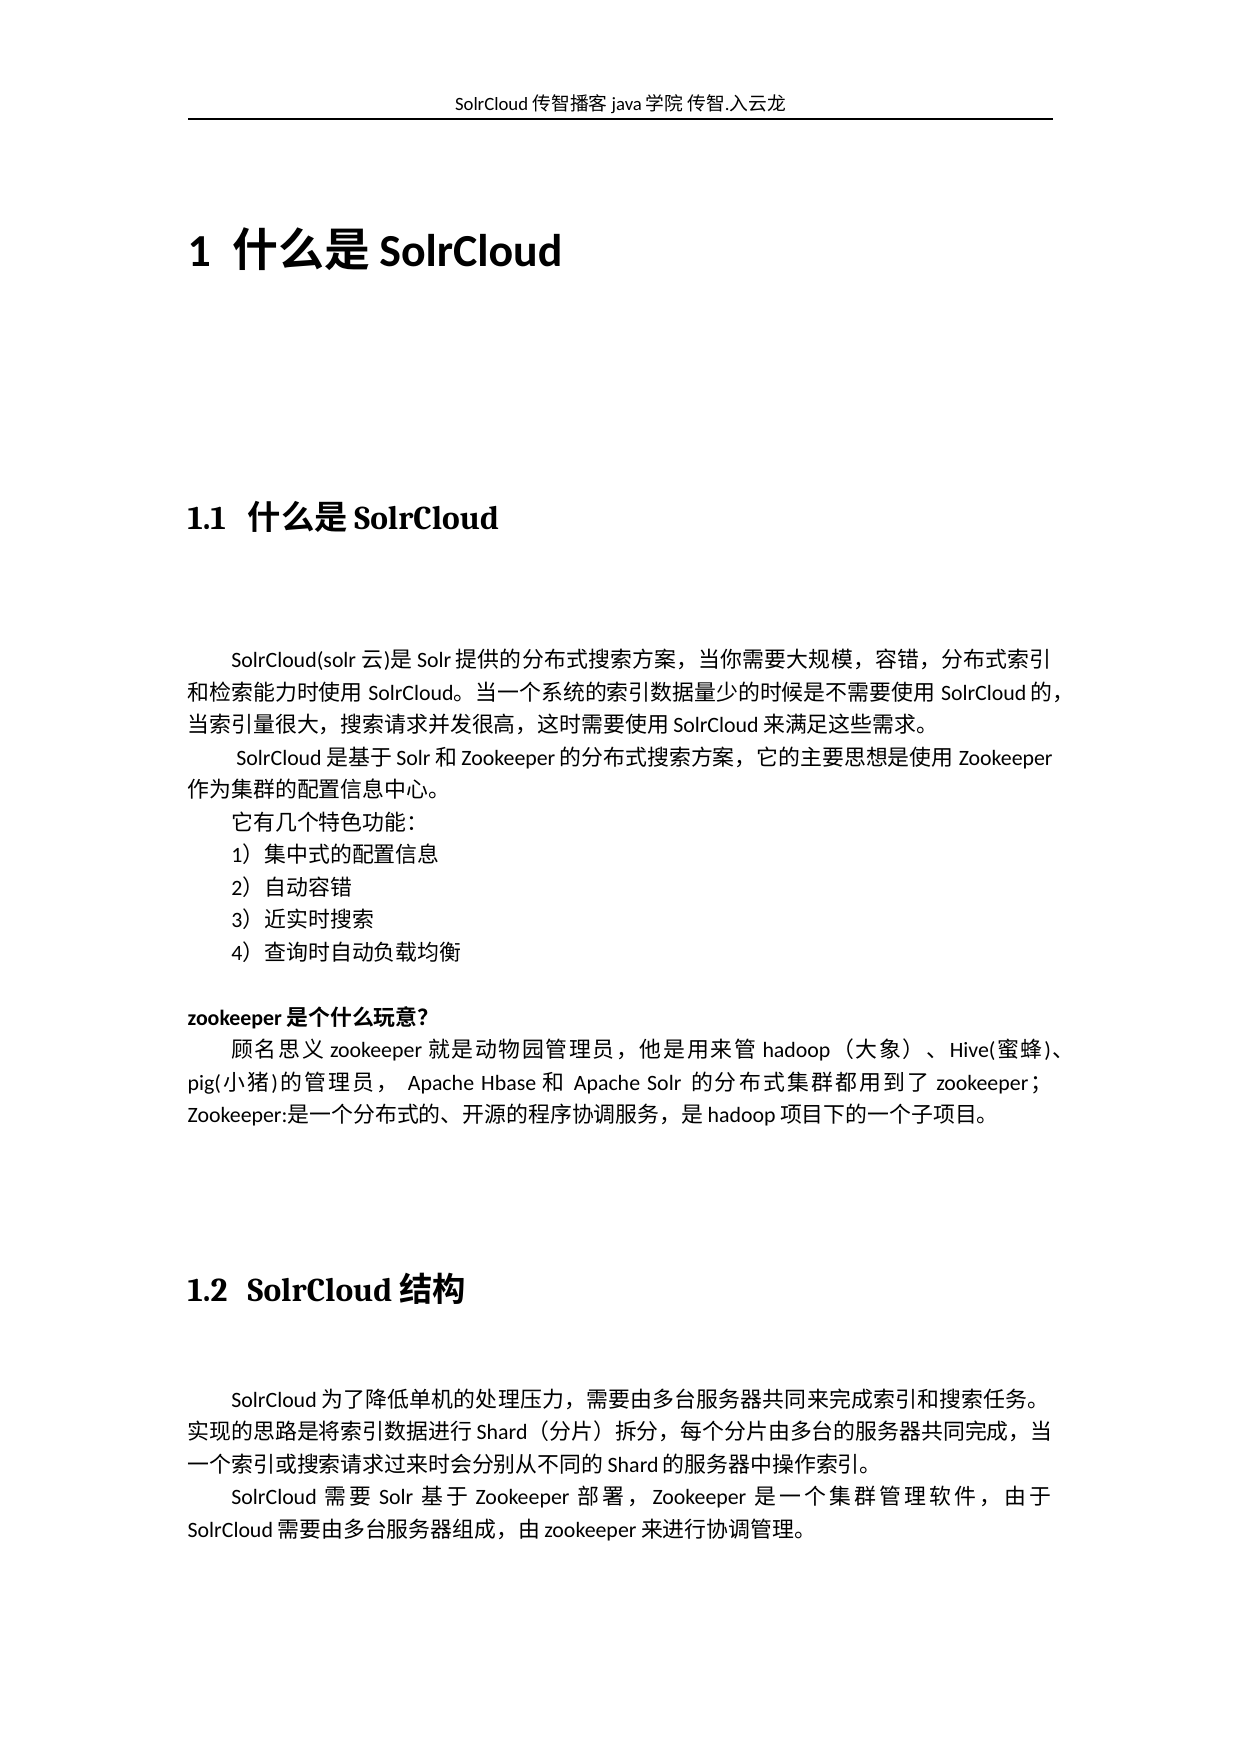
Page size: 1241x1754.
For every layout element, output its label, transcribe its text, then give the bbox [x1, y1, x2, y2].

text 2）自动容错 [187, 869, 1053, 902]
subtitle 什么是SolrCloud [187, 482, 1053, 547]
text SolrCloud为了降低单机的处理压力，需要由多台服务器共同来完成索引和搜索任务。实现的思路是将索引数据进行Shard（分片）拆分，每个分片由多台的服务器共同完成，当一个索引或搜索请求过来时会分别从不同的Shard的服务器中操作索引。 [187, 1381, 1053, 1479]
text 1）集中式的配置信息 [187, 837, 1053, 869]
text SolrCloud需要Solr基于Zookeeper部署，Zookeeper是一个集群管理软件，由于SolrCloud需要由多台服务器组成，由zookeeper来进行协调管理。 [187, 1479, 1053, 1544]
subtitle 什么是SolrCloud [187, 197, 1053, 295]
text 它有几个特色功能： [187, 804, 1053, 837]
subtitle SolrCloud结构 [187, 1254, 1053, 1319]
text zookeeper是个什么玩意？ [187, 999, 1053, 1032]
text SolrCloud(solr 云)是Solr提供的分布式搜索方案，当你需要大规模，容错，分布式索引和检索能力时使用 SolrCloud。当一个系统的索引数据量少的时候是不需要使用SolrCloud的，当索引量很大，搜索请求并发很高，这时需要使用SolrCloud来满足这些需求。 [187, 642, 1053, 739]
text SolrCloud是基于Solr和Zookeeper的分布式搜索方案，它的主要思想是使用Zookeeper作为集群的配置信息中心。 [187, 739, 1053, 804]
text 顾名思义zookeeper就是动物园管理员，他是用来管hadoop（大象）、Hive(蜜蜂)、pig(小猪)的管理员， Apache Hbase和 Apache Solr 的分布式集群都用到了zookeeper；Zookeeper:是一个分布式的、开源的程序协调服务，是hadoop项目下的一个子项目。 [187, 1032, 1053, 1129]
text 3）近实时搜索 [187, 902, 1053, 934]
text 4）查询时自动负载均衡 [187, 934, 1053, 967]
